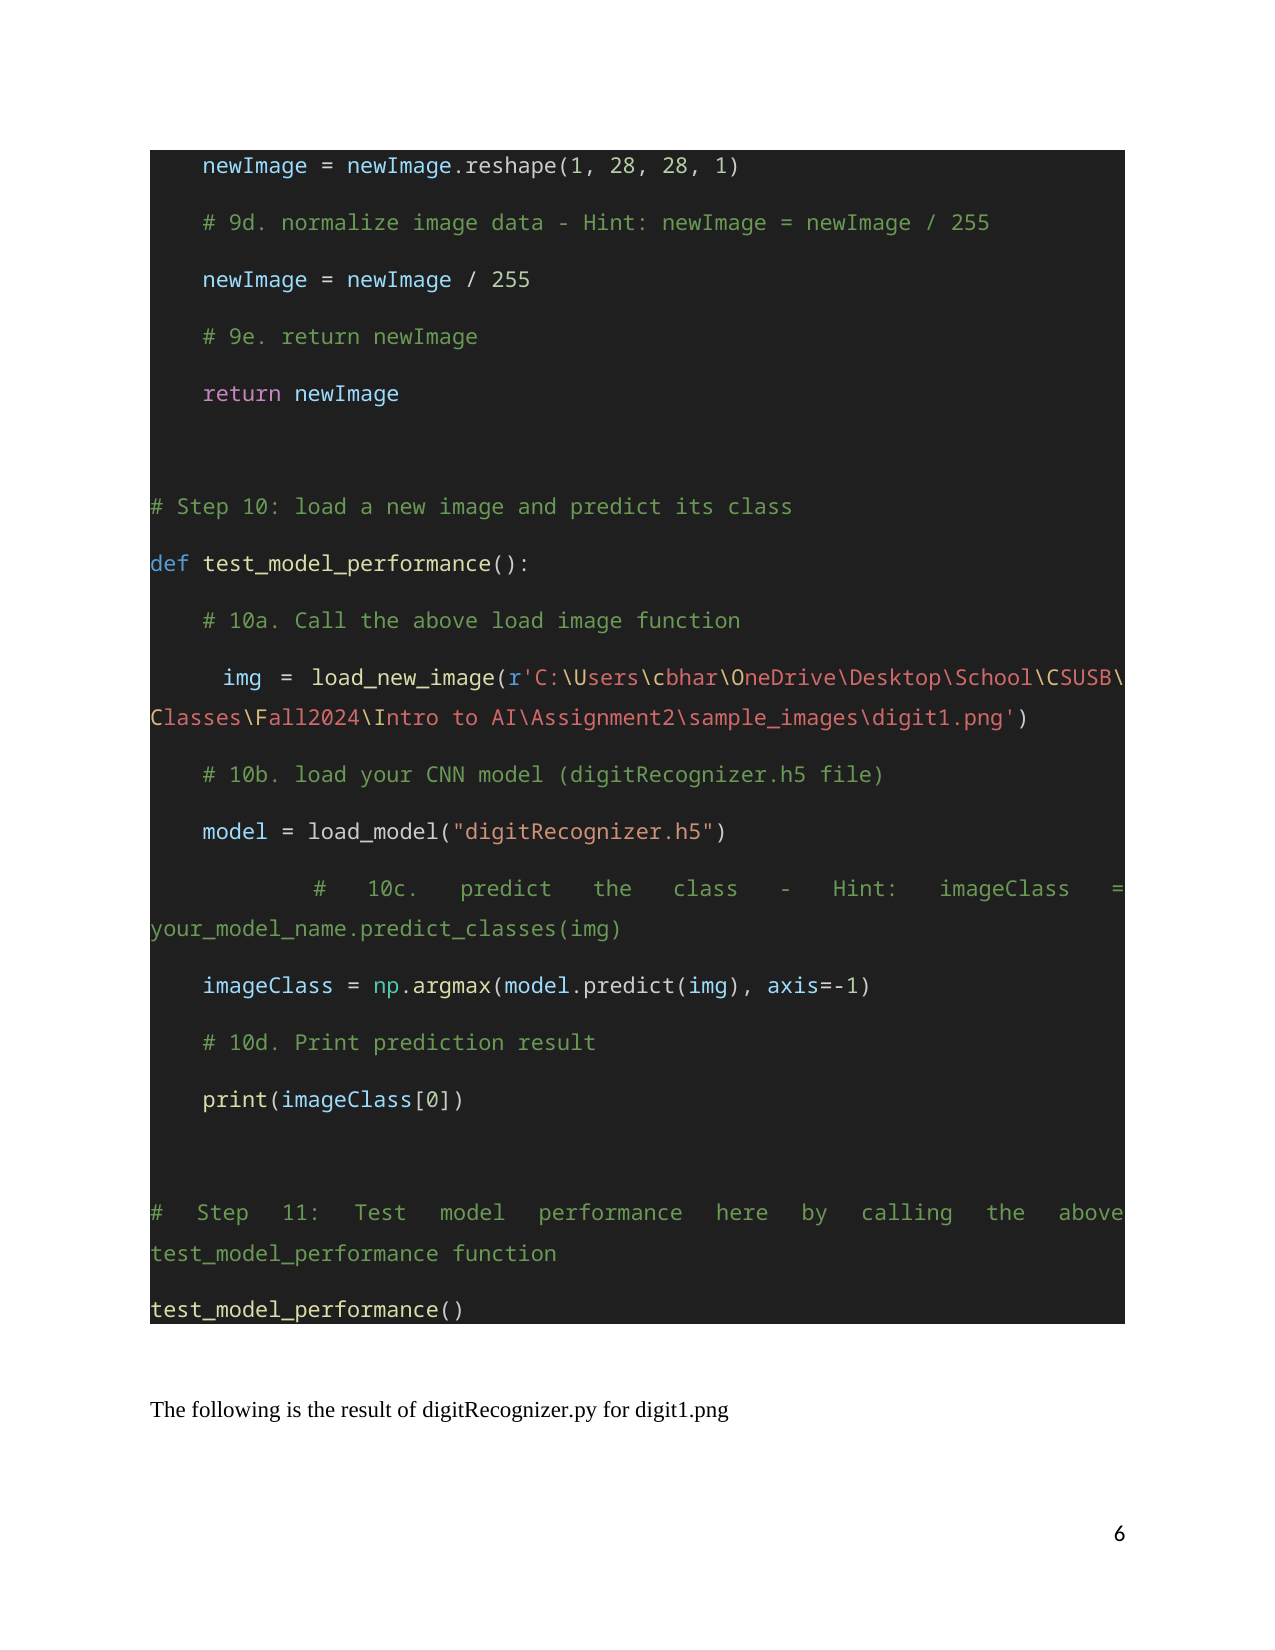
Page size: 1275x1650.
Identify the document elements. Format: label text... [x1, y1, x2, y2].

text newImage = newImage / 255 [150, 264, 1125, 293]
text # 10c. predict the class - Hint: imageClass = your_model_name.predict_classes(img) [150, 873, 1125, 943]
text img = load_new_image(r'C:\Users\cbhar\OneDrive\Desktop\School\CSUSB\Classes\Fall2024\Intro to AI\Assignment2\sample_images\digit1.png') [150, 662, 1125, 732]
text def test_model_performance(): [150, 548, 1125, 578]
text # Step 10: load a new image and predict its class [150, 491, 1125, 521]
text imageClass = np.argmax(model.predict(img), axis=-1) [150, 970, 1125, 999]
text # 9d. normalize image data - Hint: newImage = newImage / 255 [150, 207, 1125, 237]
text test_model_performance() [150, 1294, 1125, 1324]
text # 10a. Call the above load image function [150, 605, 1125, 635]
text # 10d. Print prediction result [150, 1027, 1125, 1056]
text # 9e. return newImage [150, 321, 1125, 350]
text The following is the result of digitRecognizer.py for digit1.png [150, 1396, 1125, 1423]
text model = load_model("digitRecognizer.h5") [150, 816, 1125, 846]
text # Step 11: Test model performance here by calling the above test_model_performance function [150, 1197, 1125, 1267]
text return newImage [150, 377, 1125, 407]
text print(imageClass[0]) [150, 1083, 1125, 1113]
text newImage = newImage.reshape(1, 28, 28, 1) [150, 150, 1125, 180]
text # 10b. load your CNN model (digitRecognizer.h5 file) [150, 759, 1125, 789]
